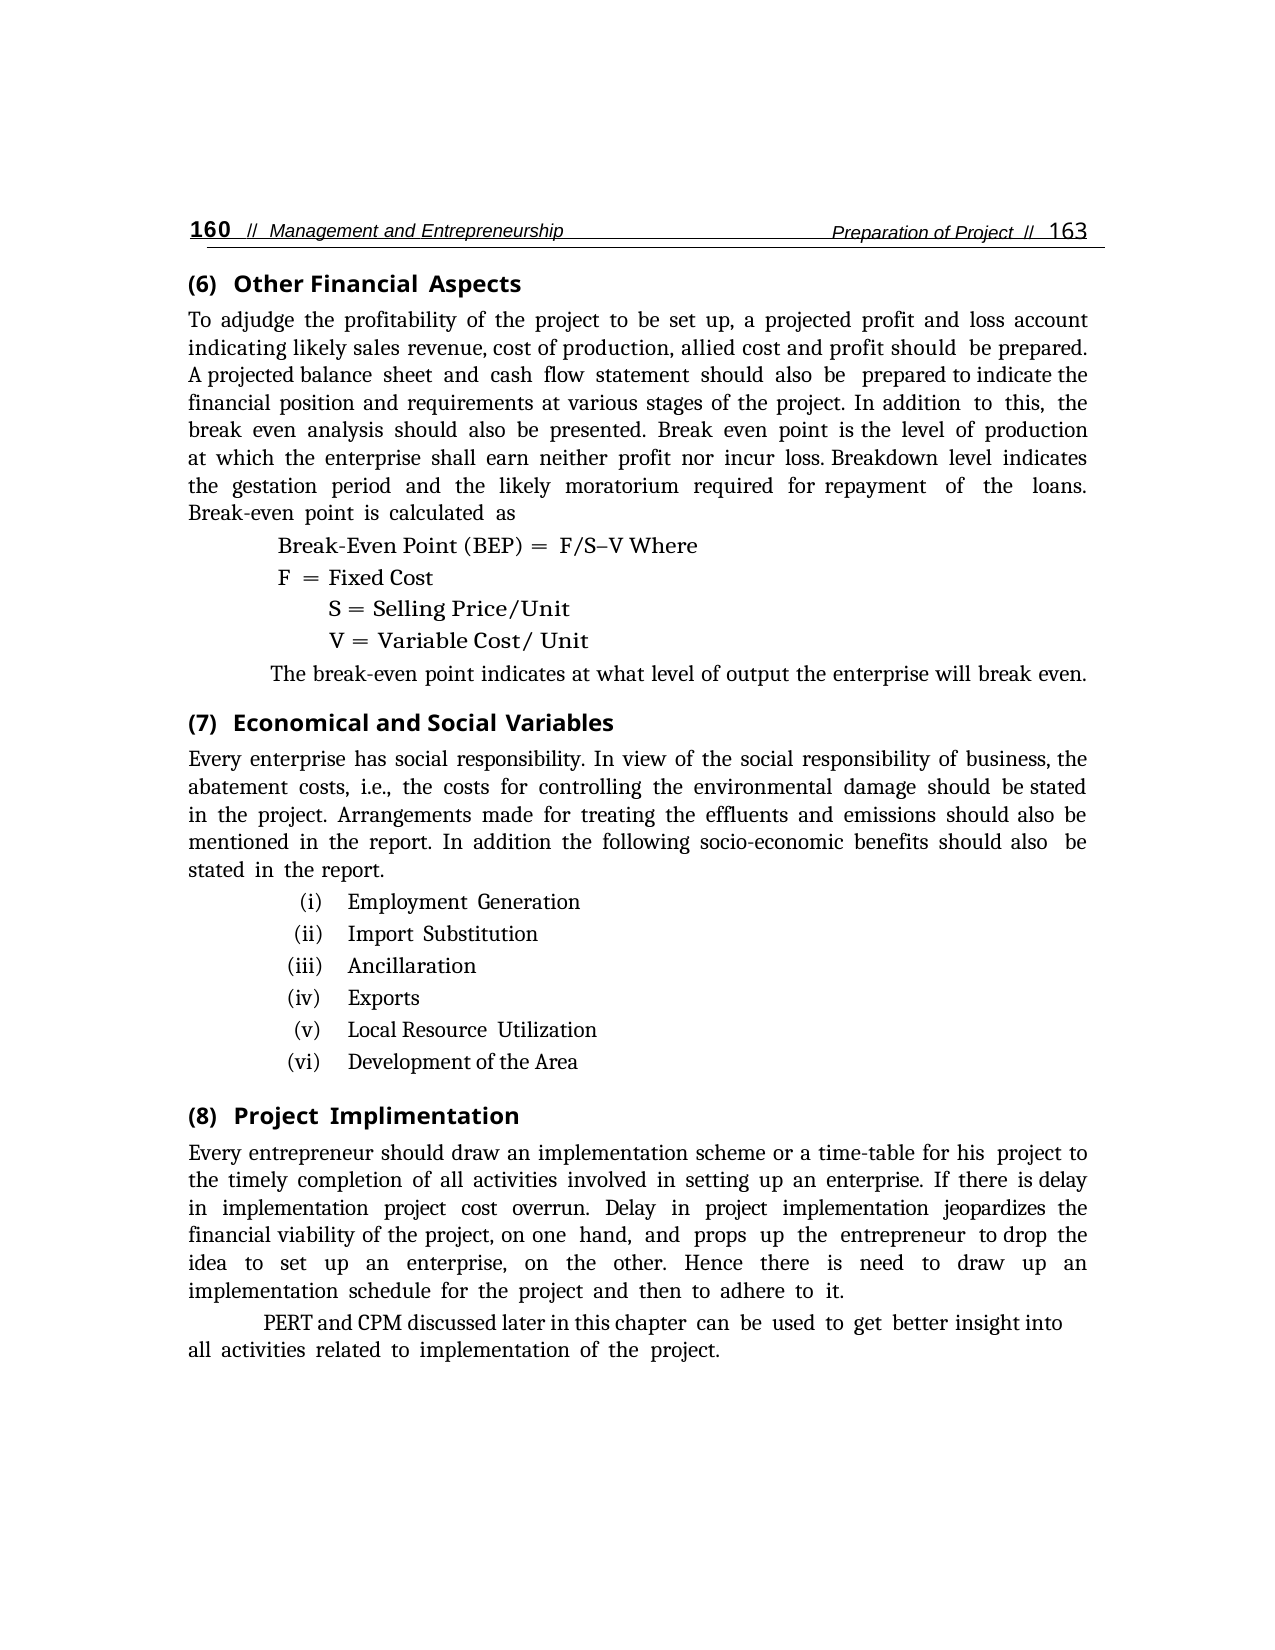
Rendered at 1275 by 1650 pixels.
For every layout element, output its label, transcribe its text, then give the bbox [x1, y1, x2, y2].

text Every enterprise has social responsibility. In view of the social responsibility of business, the abatement costs, i.e., the costs for controlling the environmental damage should be stated in the project. Arrangements made for treating the effluents and emissions should also be mentioned in the report. In addition the following socio-economic benefits should also be stated in the report. [188, 746, 1087, 883]
subtitle Other Financial Aspects [188, 267, 1100, 299]
list Development of the Area [286, 1049, 1087, 1075]
list Local Resource Utilization [293, 1017, 1087, 1043]
text S = Selling Price/Unit V = Variable Cost/ Unit [329, 596, 589, 654]
text Preparation of Project // 163 [188, 214, 1087, 246]
text To adjudge the profitability of the project to be set up, a projected profit and loss account indicating likely sales revenue, cost of production, allied cost and profit should be prepared. A projected balance sheet and cash flow statement should also be prepared to indicate the financial position and requirements at various stages of the project. In addition to this, the break even analysis should also be presented. Break even point is the level of production at which the enterprise shall earn neither profit nor incur loss. Breakdown level indicates the gestation period and the likely moratorium required for repayment of the loans. Break-even point is calculated as [188, 307, 1088, 526]
text PERT and CPM discussed later in this chapter can be used to get better insight into all activities related to implementation of the project. [188, 1309, 1087, 1363]
list Import Substitution [293, 920, 1087, 947]
subtitle Economical and Social Variables [188, 707, 1100, 738]
text Every entrepreneur should draw an implementation scheme or a time-table for his project to the timely completion of all activities involved in setting up an enterprise. If there is delay in implementation project cost overrun. Delay in project implementation jeopardizes the financial viability of the project, on one hand, and props up the entrepreneur to drop the idea to set up an enterprise, on the other. Hence there is need to draw up an implementation schedule for the project and then to adhere to it. [188, 1139, 1087, 1304]
list Exports [286, 985, 1087, 1011]
text The break-even point indicates at what level of output the enterprise will break even. [188, 660, 1087, 687]
list Employment Generation [299, 888, 1087, 915]
text Break-Even Point (BEP) = F/S–V Where F = Fixed Cost [277, 532, 706, 591]
subtitle Project Implimentation [188, 1100, 1100, 1131]
list Ancillaration [286, 953, 1087, 979]
